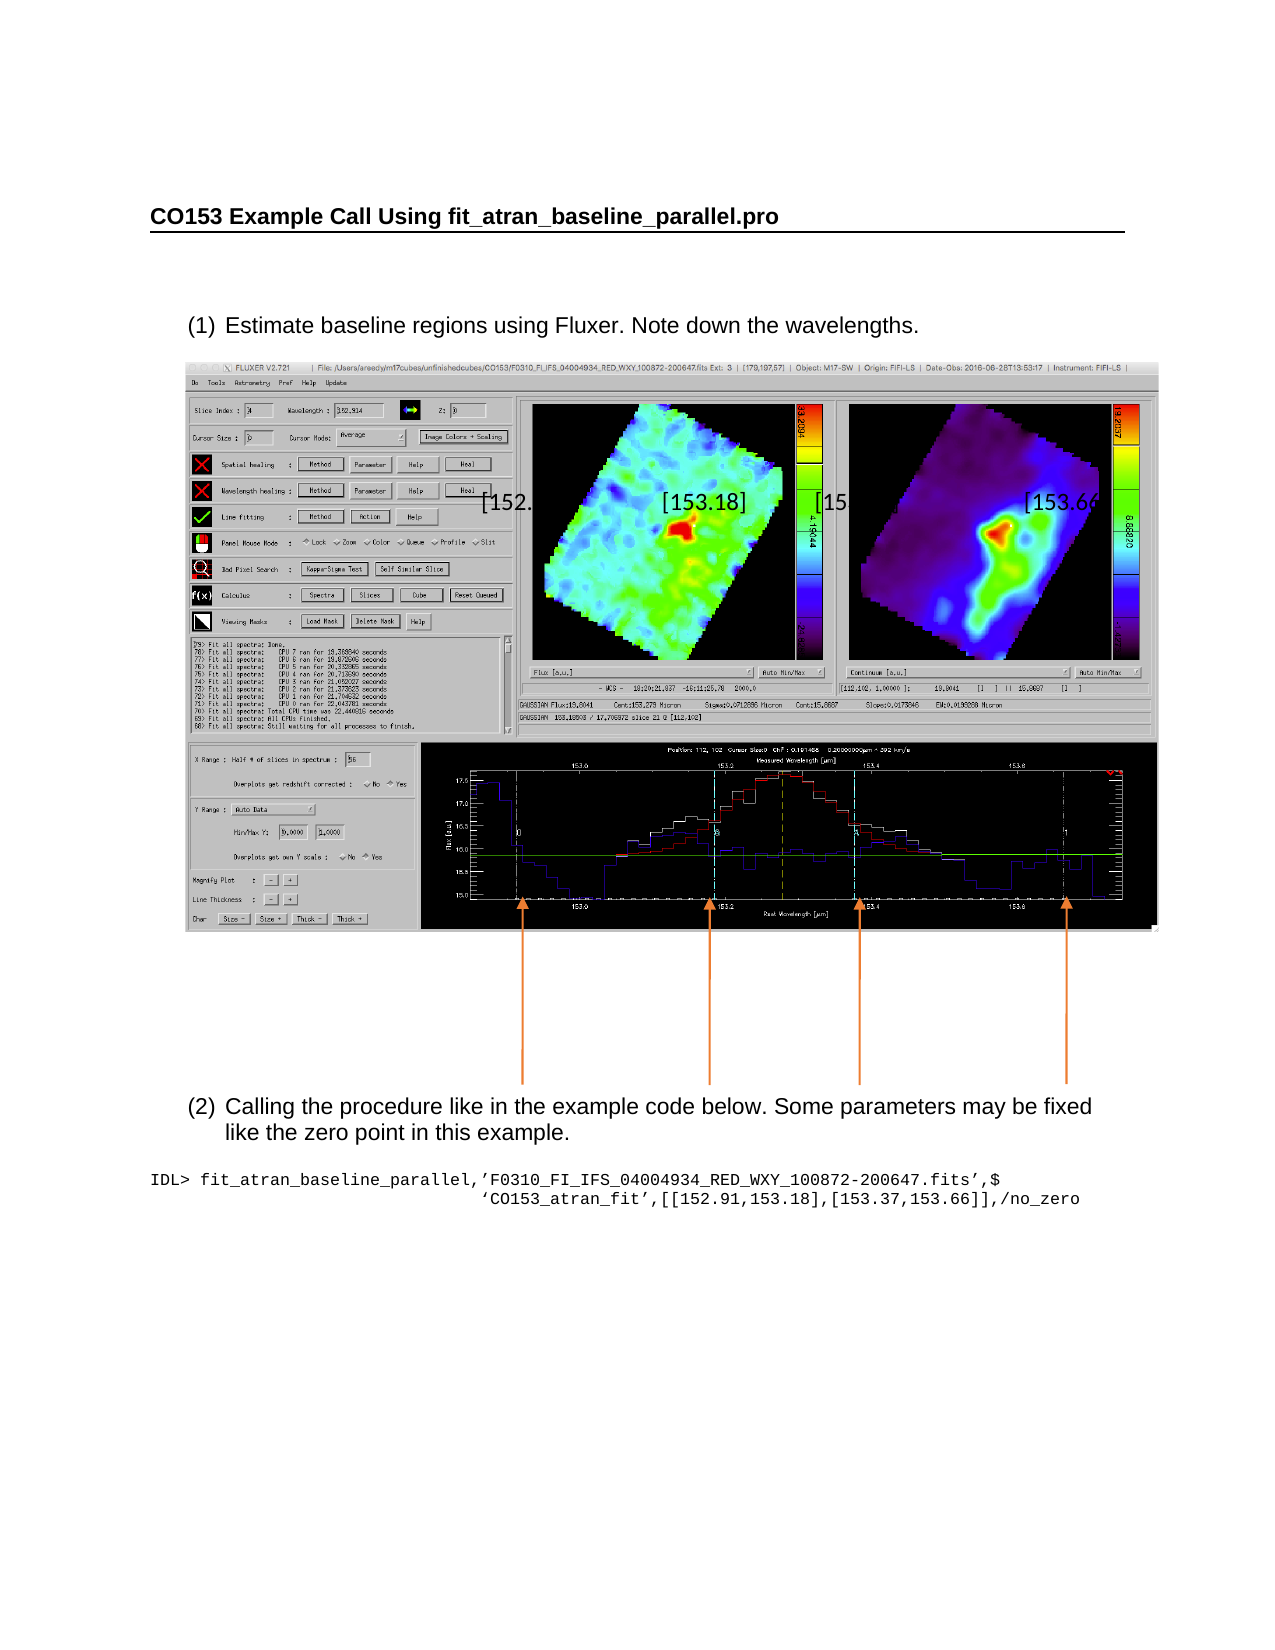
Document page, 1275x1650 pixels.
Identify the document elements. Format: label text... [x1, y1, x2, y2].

text IDL> fit_atran_baseline_parallel,’F0310_FI_IFS_04004934_RED_WXY_100872-200647.fits’,$ [150, 1171, 1125, 1190]
text CO153 Example Call Using fit_atran_baseline_parallel.pro [150, 203, 1125, 231]
list Estimate baseline regions using Fluxer. Note down the wavelengths. [187, 312, 1125, 338]
list Calling the procedure like in the example code below. Some parameters may be fixed like the zero point in this example. [187, 1093, 1125, 1146]
picture [186, 362, 1156, 931]
text ‘CO153_atran_fit’,[[152.91,153.18],[153.37,153.66]],/no_zero [150, 1190, 1125, 1209]
